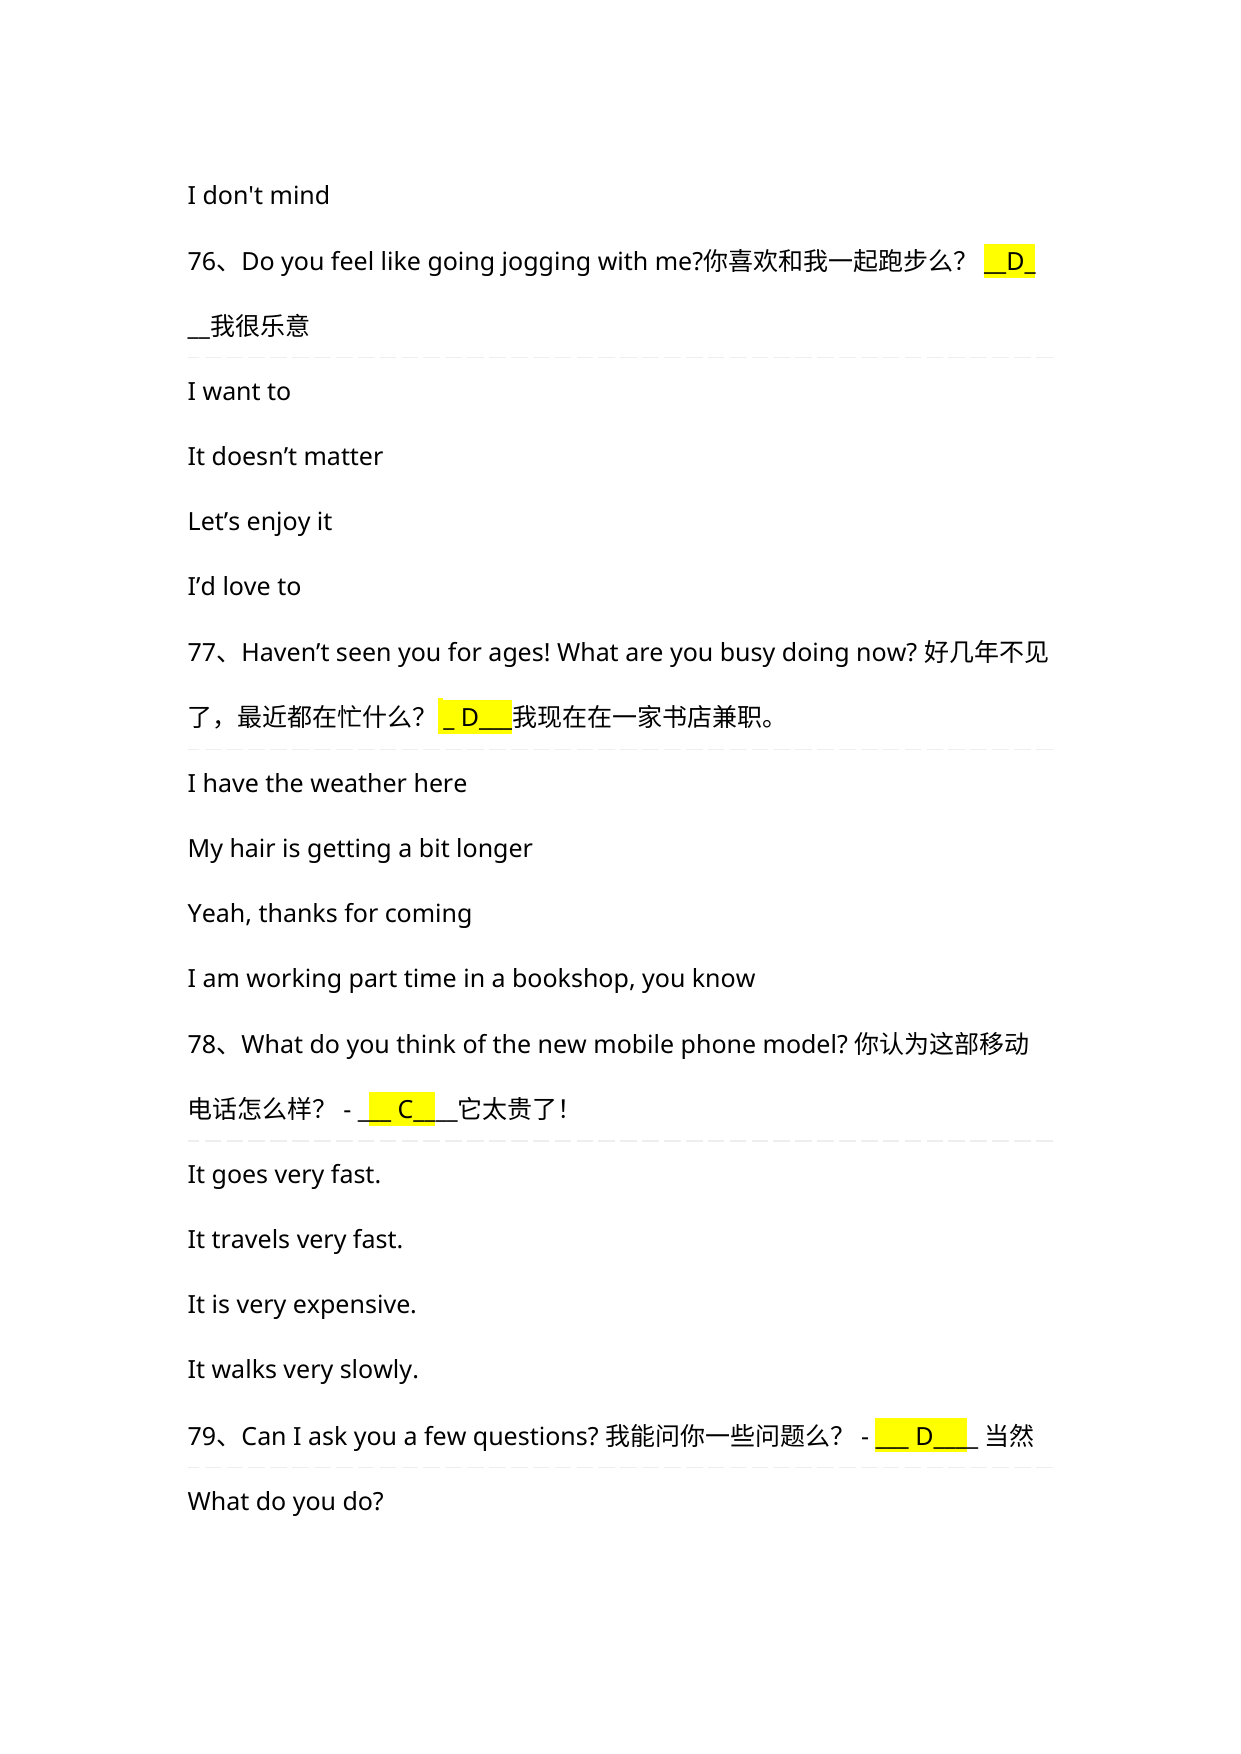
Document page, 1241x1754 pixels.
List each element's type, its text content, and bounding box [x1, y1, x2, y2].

text I’d love to [187, 553, 1053, 618]
text My hair is getting a bit longer [187, 815, 1053, 880]
text 79、Can I ask you a few questions? 我能问你一些问题么？ - ___ D____ 当然 [187, 1402, 1053, 1468]
text I don't mind [187, 162, 1053, 227]
text What do you do? [187, 1468, 1053, 1533]
text I want to [187, 358, 1053, 423]
text Yeah, thanks for coming [187, 880, 1053, 945]
text It is very expensive. [187, 1272, 1053, 1337]
text It travels very fast. [187, 1207, 1053, 1272]
text It goes very fast. [187, 1142, 1053, 1207]
text Let’s enjoy it [187, 488, 1053, 553]
text I am working part time in a bookshop, you know [187, 945, 1053, 1010]
text 76、Do you feel like going jogging with me?你喜欢和我一起跑步么？ __D_ __我很乐意 [187, 227, 1053, 358]
text It walks very slowly. [187, 1337, 1053, 1402]
text 77、Haven’t seen you for ages! What are you busy doing now? 好几年不见了，最近都在忙什么？ _ D___我现在在一家书店兼职。 [187, 618, 1053, 750]
text It doesn’t matter [187, 423, 1053, 488]
text I have the weather here [187, 750, 1053, 815]
text 78、What do you think of the new mobile phone model? 你认为这部移动电话怎么样？ - ___ C____它太贵了！ [187, 1010, 1053, 1142]
